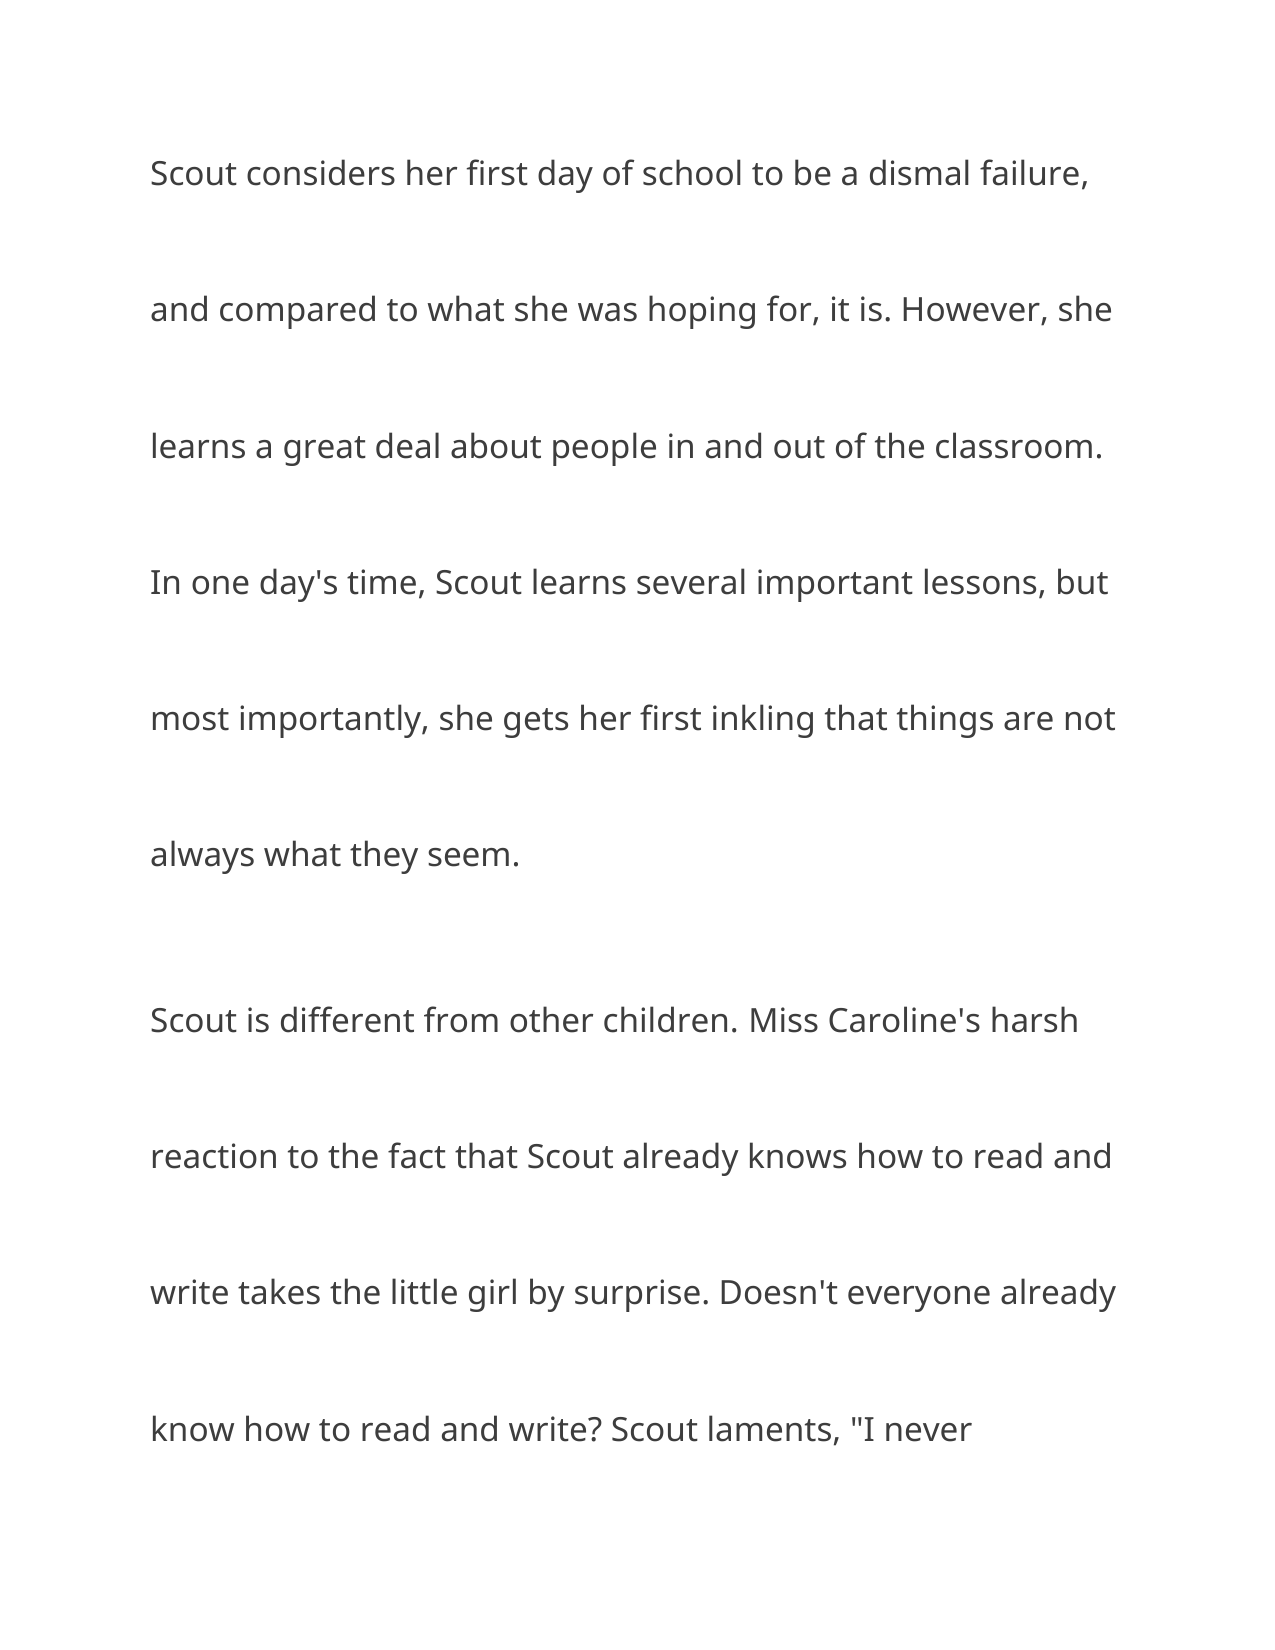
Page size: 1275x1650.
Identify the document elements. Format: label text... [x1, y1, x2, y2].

text Scout considers her first day of school to be a dismal failure, and compared to what she was hoping for, it is. However, she learns a great deal about people in and out of the classroom. In one day's time, Scout learns several important lessons, but most importantly, she gets her first inkling that things are not always what they seem. [150, 150, 1125, 877]
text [150, 997, 1125, 1451]
